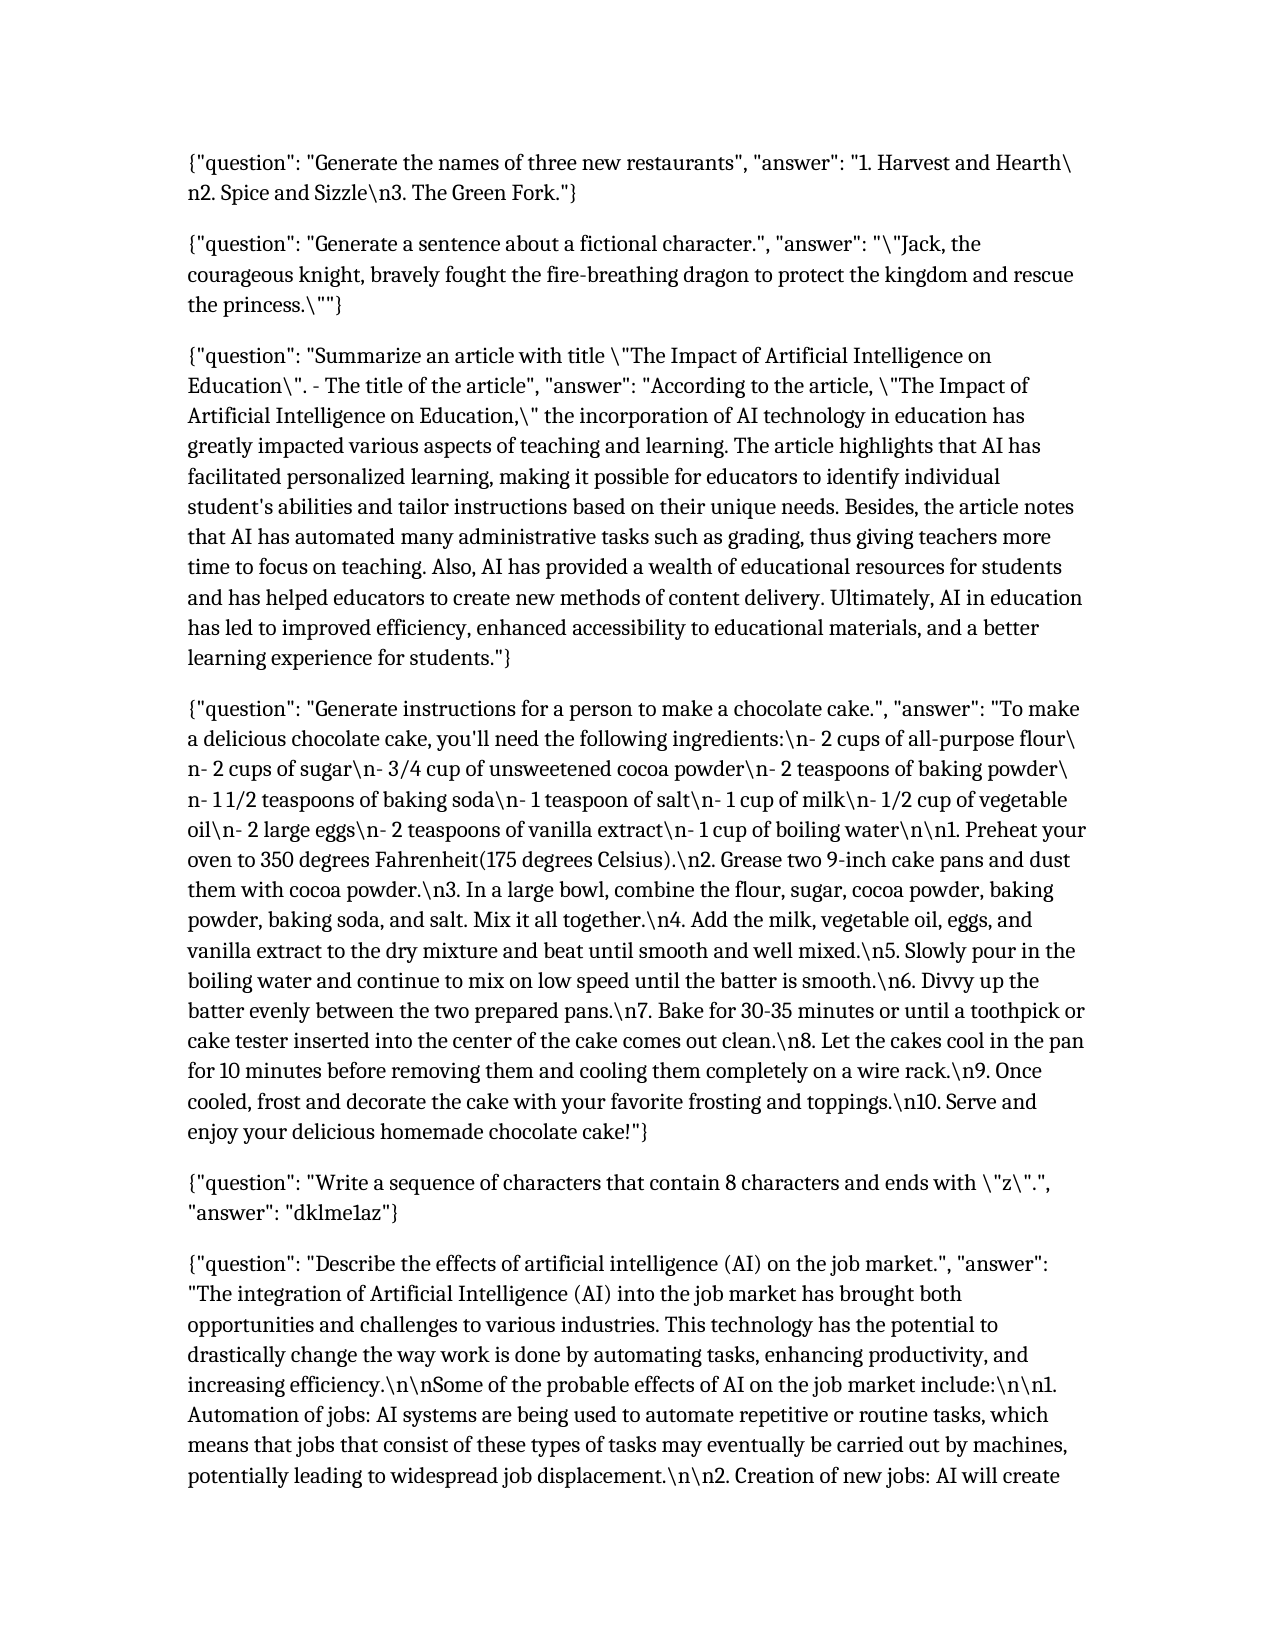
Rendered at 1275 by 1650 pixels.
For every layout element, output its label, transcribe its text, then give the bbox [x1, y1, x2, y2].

text {"question": "Write a sequence of characters that contain 8 characters and ends with \"z\".", "answer": "dklme1az"} [187, 1170, 1087, 1226]
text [187, 1251, 1087, 1489]
text {"question": "Generate the names of three new restaurants", "answer": "1. Harvest and Hearth\n2. Spice and Sizzle\n3. The Green Fork."} [187, 150, 1087, 207]
text {"question": "Generate a sentence about a fictional character.", "answer": "\"Jack, the courageous knight, bravely fought the fire-breathing dragon to protect the kingdom and rescue the princess.\""} [187, 231, 1087, 318]
text {"question": "Summarize an article with title \"The Impact of Artificial Intelligence on Education\". - The title of the article", "answer": "According to the article, \"The Impact of Artificial Intelligence on Education,\" the incorporation of AI technology in education has greatly impacted various aspects of teaching and learning. The article highlights that AI has facilitated personalized learning, making it possible for educators to identify individual student's abilities and tailor instructions based on their unique needs. Besides, the article notes that AI has automated many administrative tasks such as grading, thus giving teachers more time to focus on teaching. Also, AI has provided a wealth of educational resources for students and has helped educators to create new methods of content delivery. Ultimately, AI in education has led to improved efficiency, enhanced accessibility to educational materials, and a better learning experience for students."} [187, 343, 1087, 671]
text {"question": "Generate instructions for a person to make a chocolate cake.", "answer": "To make a delicious chocolate cake, you'll need the following ingredients:\n- 2 cups of all-purpose flour\n- 2 cups of sugar\n- 3/4 cup of unsweetened cocoa powder\n- 2 teaspoons of baking powder\n- 1 1/2 teaspoons of baking soda\n- 1 teaspoon of salt\n- 1 cup of milk\n- 1/2 cup of vegetable oil\n- 2 large eggs\n- 2 teaspoons of vanilla extract\n- 1 cup of boiling water\n\n1. Preheat your oven to 350 degrees Fahrenheit(175 degrees Celsius).\n2. Grease two 9-inch cake pans and dust them with cocoa powder.\n3. In a large bowl, combine the flour, sugar, cocoa powder, baking powder, baking soda, and salt. Mix it all together.\n4. Add the milk, vegetable oil, eggs, and vanilla extract to the dry mixture and beat until smooth and well mixed.\n5. Slowly pour in the boiling water and continue to mix on low speed until the batter is smooth.\n6. Divvy up the batter evenly between the two prepared pans.\n7. Bake for 30-35 minutes or until a toothpick or cake tester inserted into the center of the cake comes out clean.\n8. Let the cakes cool in the pan for 10 minutes before removing them and cooling them completely on a wire rack.\n9. Once cooled, frost and decorate the cake with your favorite frosting and toppings.\n10. Serve and enjoy your delicious homemade chocolate cake!"} [187, 696, 1087, 1145]
